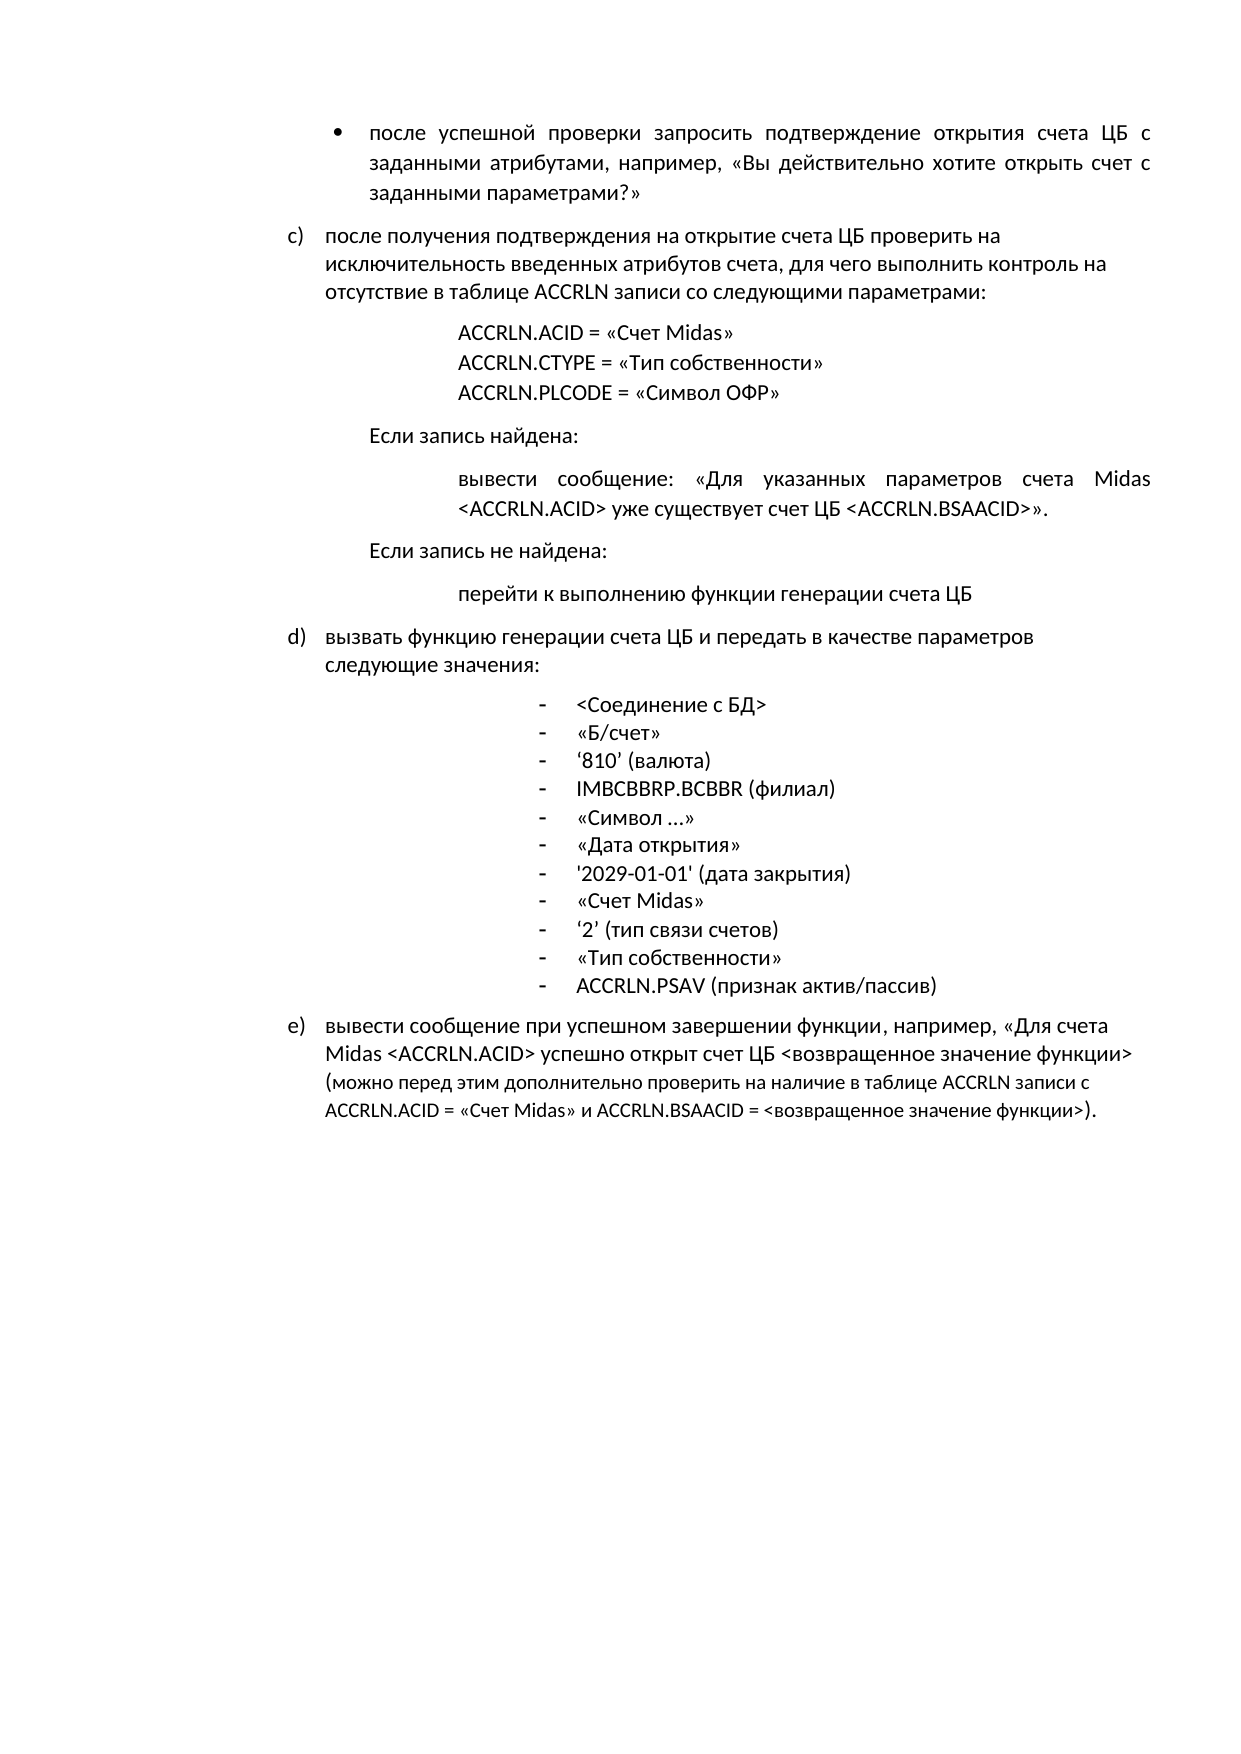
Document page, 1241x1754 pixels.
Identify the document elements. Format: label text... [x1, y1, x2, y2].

list «Б/счет» [538, 718, 1152, 747]
list «Символ …» [538, 803, 1152, 831]
list IMBCBBRP.BCBBR (филиал) [538, 774, 1152, 803]
list Если запись не найдена: [369, 537, 1152, 564]
list ‘810’ (валюта) [538, 747, 1152, 774]
list ACCRLN.CTYPE = «Тип собственности» [458, 348, 1152, 376]
list перейти к выполнению функции генерации счета ЦБ [458, 579, 1152, 607]
list «Счет Midas» [538, 887, 1152, 915]
list ACCRLN.ACID = «Счет Midas» [458, 318, 1152, 346]
list Если запись найдена: [369, 421, 1152, 449]
list вывести сообщение при успешном завершении функции, например, «Для счета Midas <ACCRLN.ACID> успешно открыт счет ЦБ <возвращенное значение функции> (можно перед этим дополнительно проверить на наличие в таблице ACCRLN записи с ACCRLN.ACID = «Счет Midas» и ACCRLN.BSAACID = <возвращенное значение функции>). [287, 1011, 1152, 1123]
list после успешной проверки запросить подтверждение открытия счета ЦБ с заданными атрибутами, например, «Вы действительно хотите открыть счет с заданными параметрами?» [334, 118, 1152, 207]
list вывести сообщение: «Для указанных параметров счета Midas <ACCRLN.ACID> уже существует счет ЦБ <ACCRLN.BSAACID>». [458, 464, 1152, 522]
list после получения подтверждения на открытие счета ЦБ проверить на исключительность введенных атрибутов счета, для чего выполнить контроль на отсутствие в таблице ACCRLN записи со следующими параметрами: [287, 221, 1152, 305]
list ACCRLN.PSAV (признак актив/пассив) [538, 971, 1152, 999]
list «Тип собственности» [538, 943, 1152, 971]
list вызвать функцию генерации счета ЦБ и передать в качестве параметров следующие значения: [287, 622, 1152, 678]
list '2029-01-01' (дата закрытия) [538, 859, 1152, 887]
list <Соединение с БД> [538, 691, 1152, 718]
list ‘2’ (тип связи счетов) [538, 915, 1152, 943]
list ACCRLN.PLCODE = «Символ ОФР» [458, 378, 1152, 406]
list «Дата открытия» [538, 831, 1152, 859]
